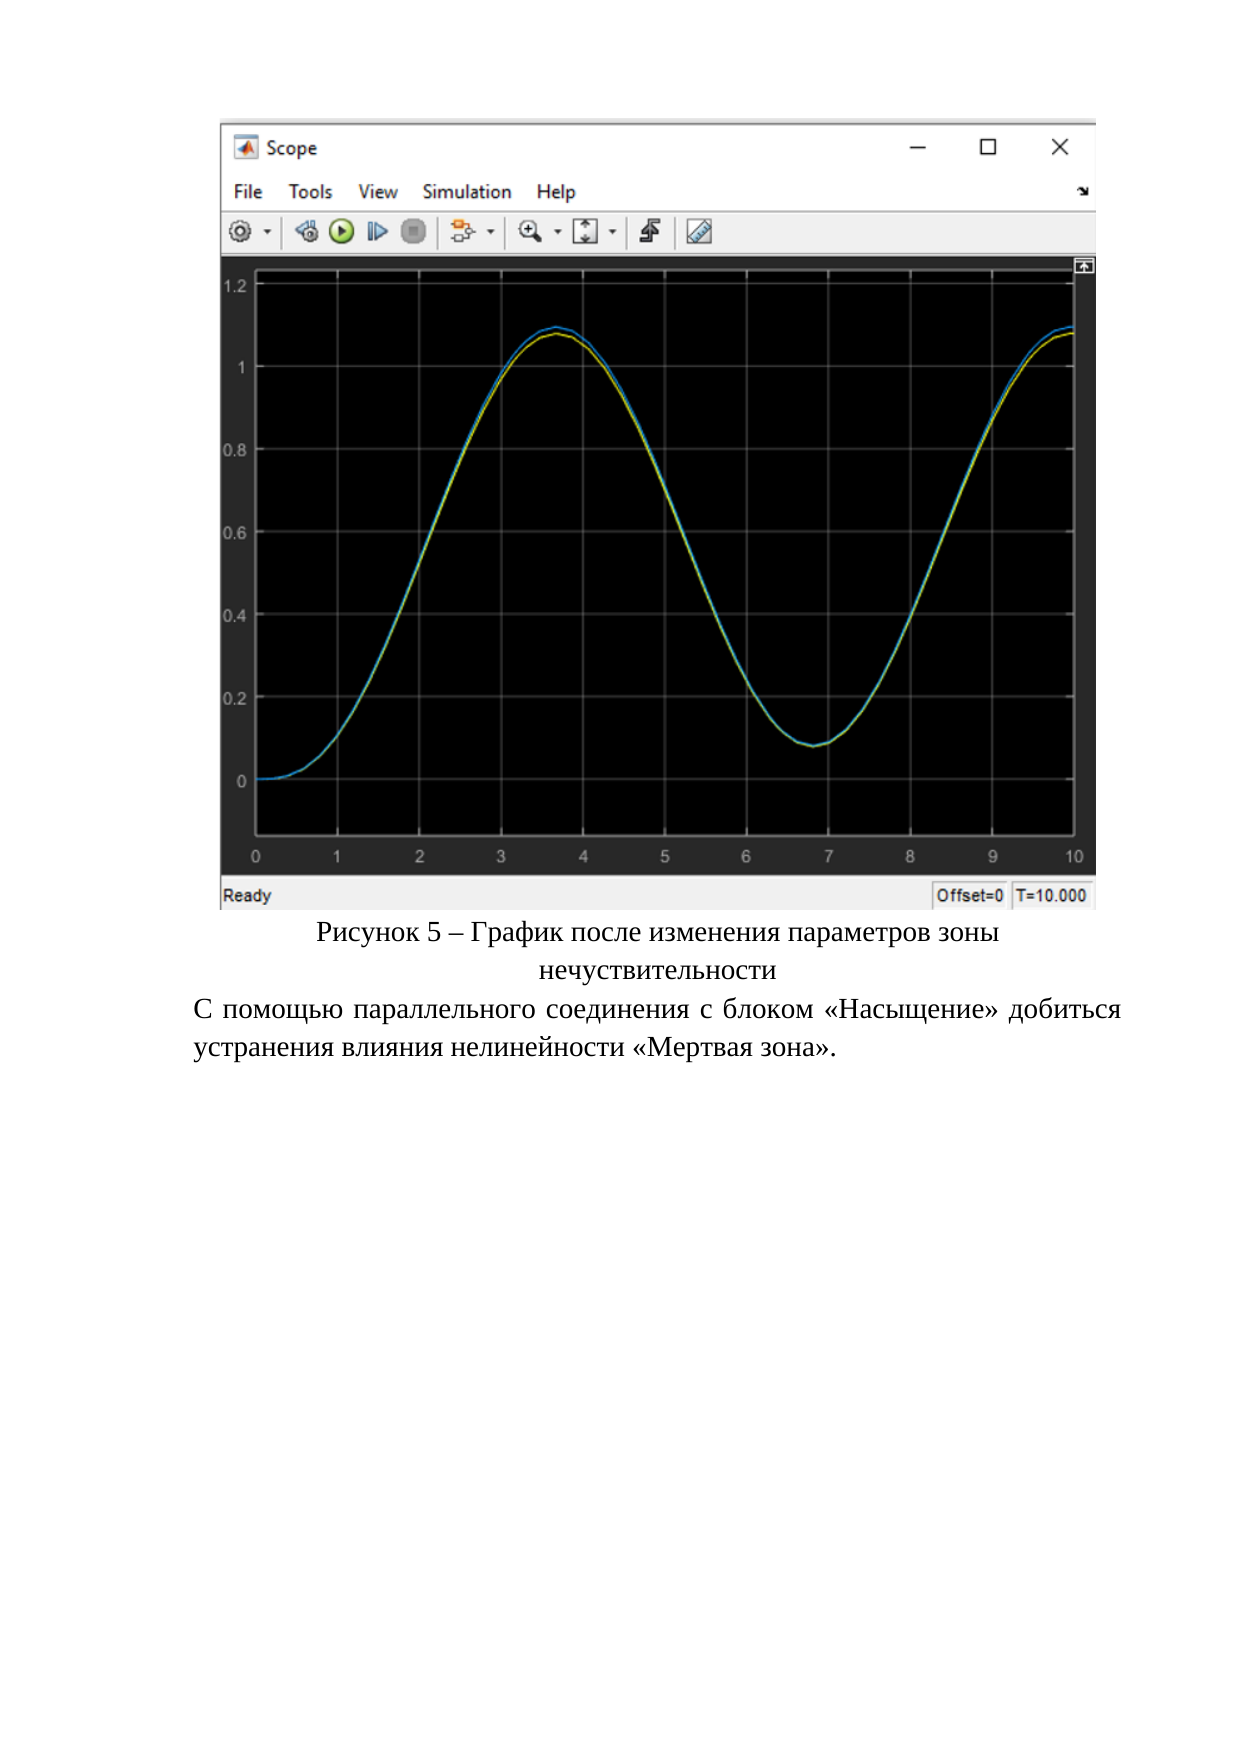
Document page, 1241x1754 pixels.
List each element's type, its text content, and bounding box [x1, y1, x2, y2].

list Рисунок 5 – График после изменения параметров зоны нечуствительности [193, 914, 1122, 986]
picture [219, 118, 1096, 910]
list С помощью параллельного соединения с блоком «Насыщение» добиться устранения влияния нелинейности «Мертвая зона». [193, 991, 1122, 1063]
